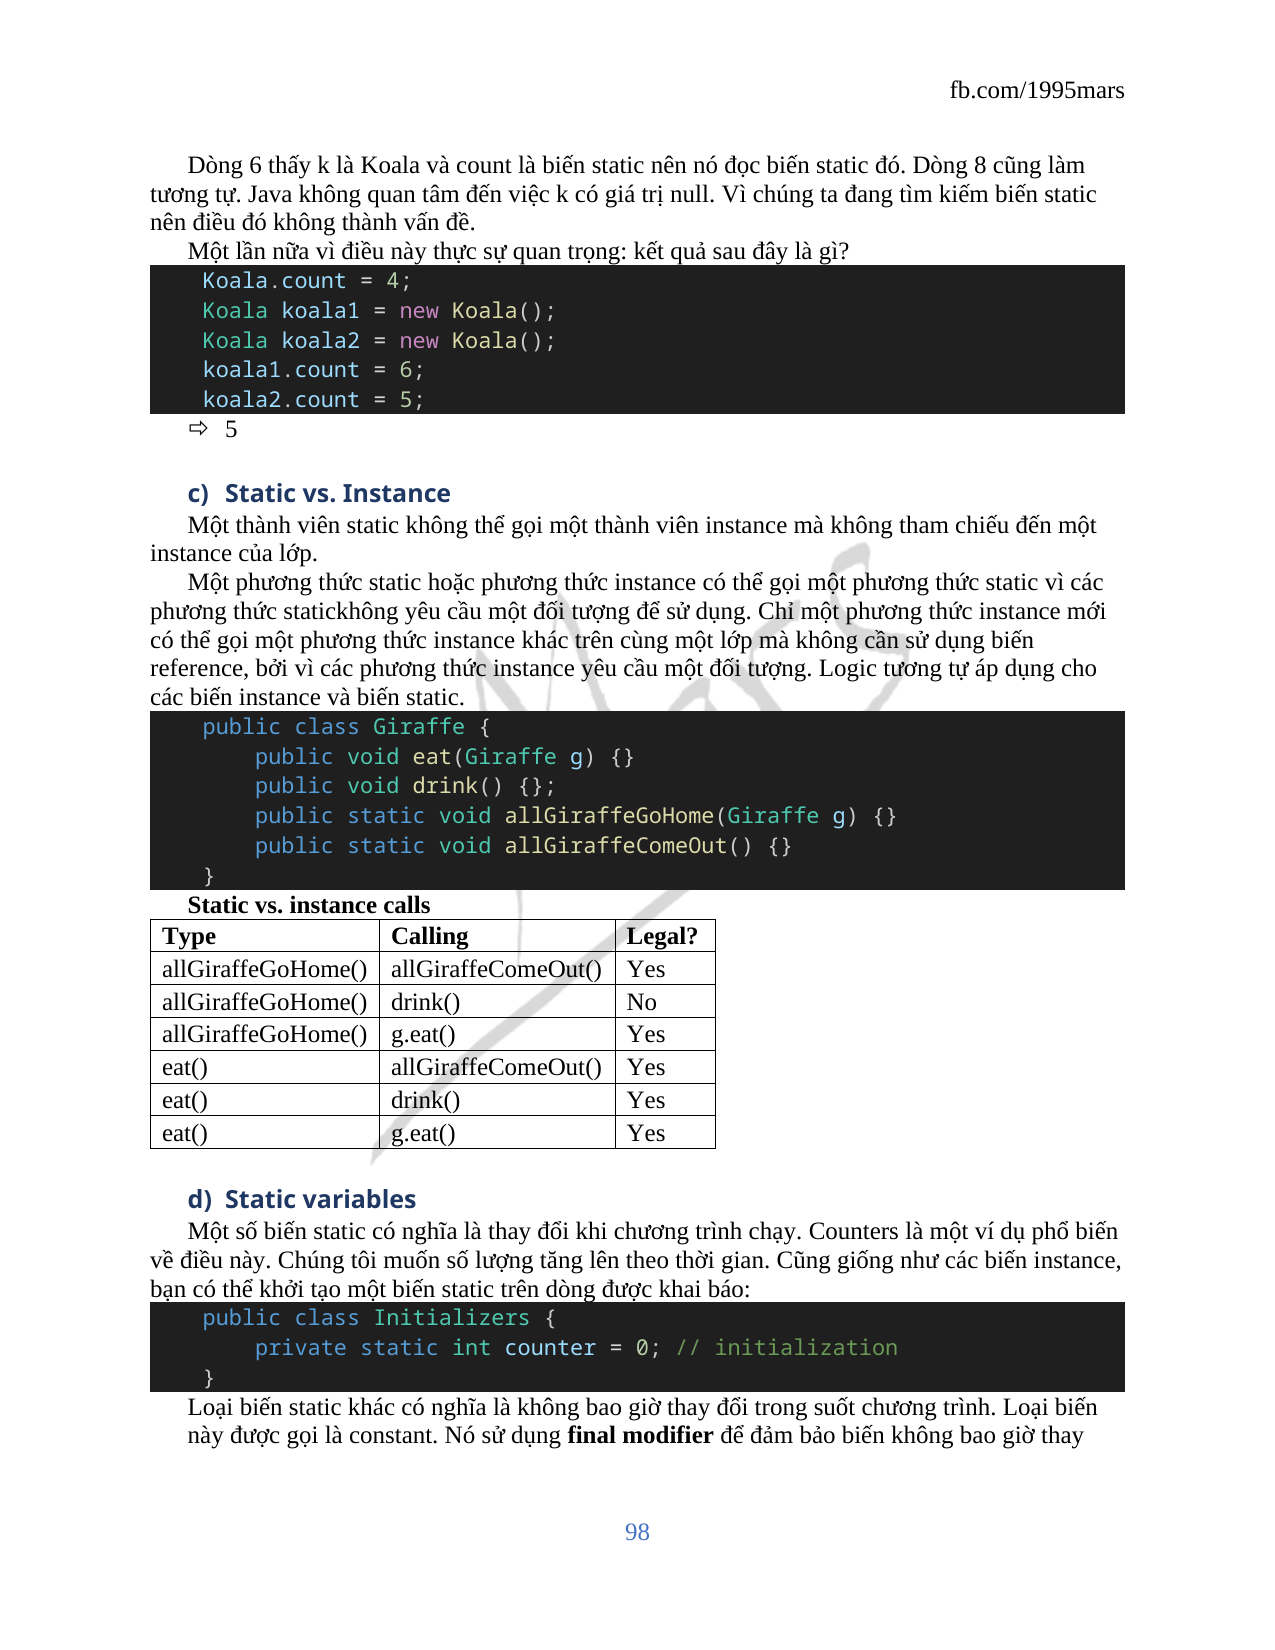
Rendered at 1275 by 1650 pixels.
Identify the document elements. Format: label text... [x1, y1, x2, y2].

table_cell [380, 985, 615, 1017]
text } [150, 1362, 1125, 1392]
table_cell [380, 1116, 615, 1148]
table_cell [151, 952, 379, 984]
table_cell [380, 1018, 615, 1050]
text public void eat(Giraffe g) {} [150, 741, 1125, 771]
text Koala koala2 = new Koala(); [150, 324, 1125, 354]
text public static void allGiraffeGoHome(Giraffe g) {} [150, 800, 1125, 830]
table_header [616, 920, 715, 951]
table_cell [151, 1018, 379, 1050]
text private static int counter = 0; // initialization [150, 1332, 1125, 1362]
text public static void allGiraffeComeOut() {} [150, 830, 1125, 860]
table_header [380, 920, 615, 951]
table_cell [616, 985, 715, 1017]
text Static vs. instance calls [150, 890, 1125, 918]
text Một số biến static có nghĩa là thay đổi khi chương trình chạy. Counters là một ví dụ phổ biến về điều này. Chúng tôi muốn số lượng tăng lên theo thời gian. Cũng giống như các biến instance, bạn có thể khởi tạo một biến static trên dòng được khai báo: [150, 1216, 1125, 1302]
subtitle Static vs. Instance [187, 476, 1125, 510]
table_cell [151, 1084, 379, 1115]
text Một lần nữa vì điều này thực sự quan trọng: kết quả sau đây là gì? [150, 236, 1125, 265]
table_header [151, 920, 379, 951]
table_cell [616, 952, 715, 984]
text Một phương thức static hoặc phương thức instance có thể gọi một phương thức static vì các phương thức statickhông yêu cầu một đối tượng để sử dụng. Chỉ một phương thức instance mới có thể gọi một phương thức instance khác trên cùng một lớp mà không cần sử dụng biến reference, bởi vì các phương thức instance yêu cầu một đối tượng. Logic tương tự áp dụng cho các biến instance và biến static. [150, 567, 1125, 711]
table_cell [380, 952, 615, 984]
text public class Initializers { [150, 1302, 1125, 1332]
text Koala.count = 4; [150, 265, 1125, 295]
text koala1.count = 6; [150, 354, 1125, 384]
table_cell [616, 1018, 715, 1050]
text } [150, 860, 1125, 890]
text Koala koala1 = new Koala(); [150, 295, 1125, 324]
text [187, 1392, 1125, 1449]
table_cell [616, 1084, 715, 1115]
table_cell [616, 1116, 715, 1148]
subtitle Static variables [187, 1182, 1125, 1216]
text public void drink() {}; [150, 771, 1125, 800]
text Một thành viên static không thể gọi một thành viên instance mà không tham chiếu đến một instance của lớp. [150, 510, 1125, 567]
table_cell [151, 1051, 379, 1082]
text public class Giraffe { [150, 711, 1125, 741]
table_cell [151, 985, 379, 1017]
text koala2.count = 5; [150, 384, 1125, 414]
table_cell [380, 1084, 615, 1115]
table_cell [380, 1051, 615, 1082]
text Dòng 6 thấy k là Koala và count là biến static nên nó đọc biến static đó. Dòng 8 cũng làm tương tự. Java không quan tâm đến việc k có giá trị null. Vì chúng ta đang tìm kiếm biến static nên điều đó không thành vấn đề. [150, 150, 1125, 236]
list 5 [187, 414, 1125, 443]
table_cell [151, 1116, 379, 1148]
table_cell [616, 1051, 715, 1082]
